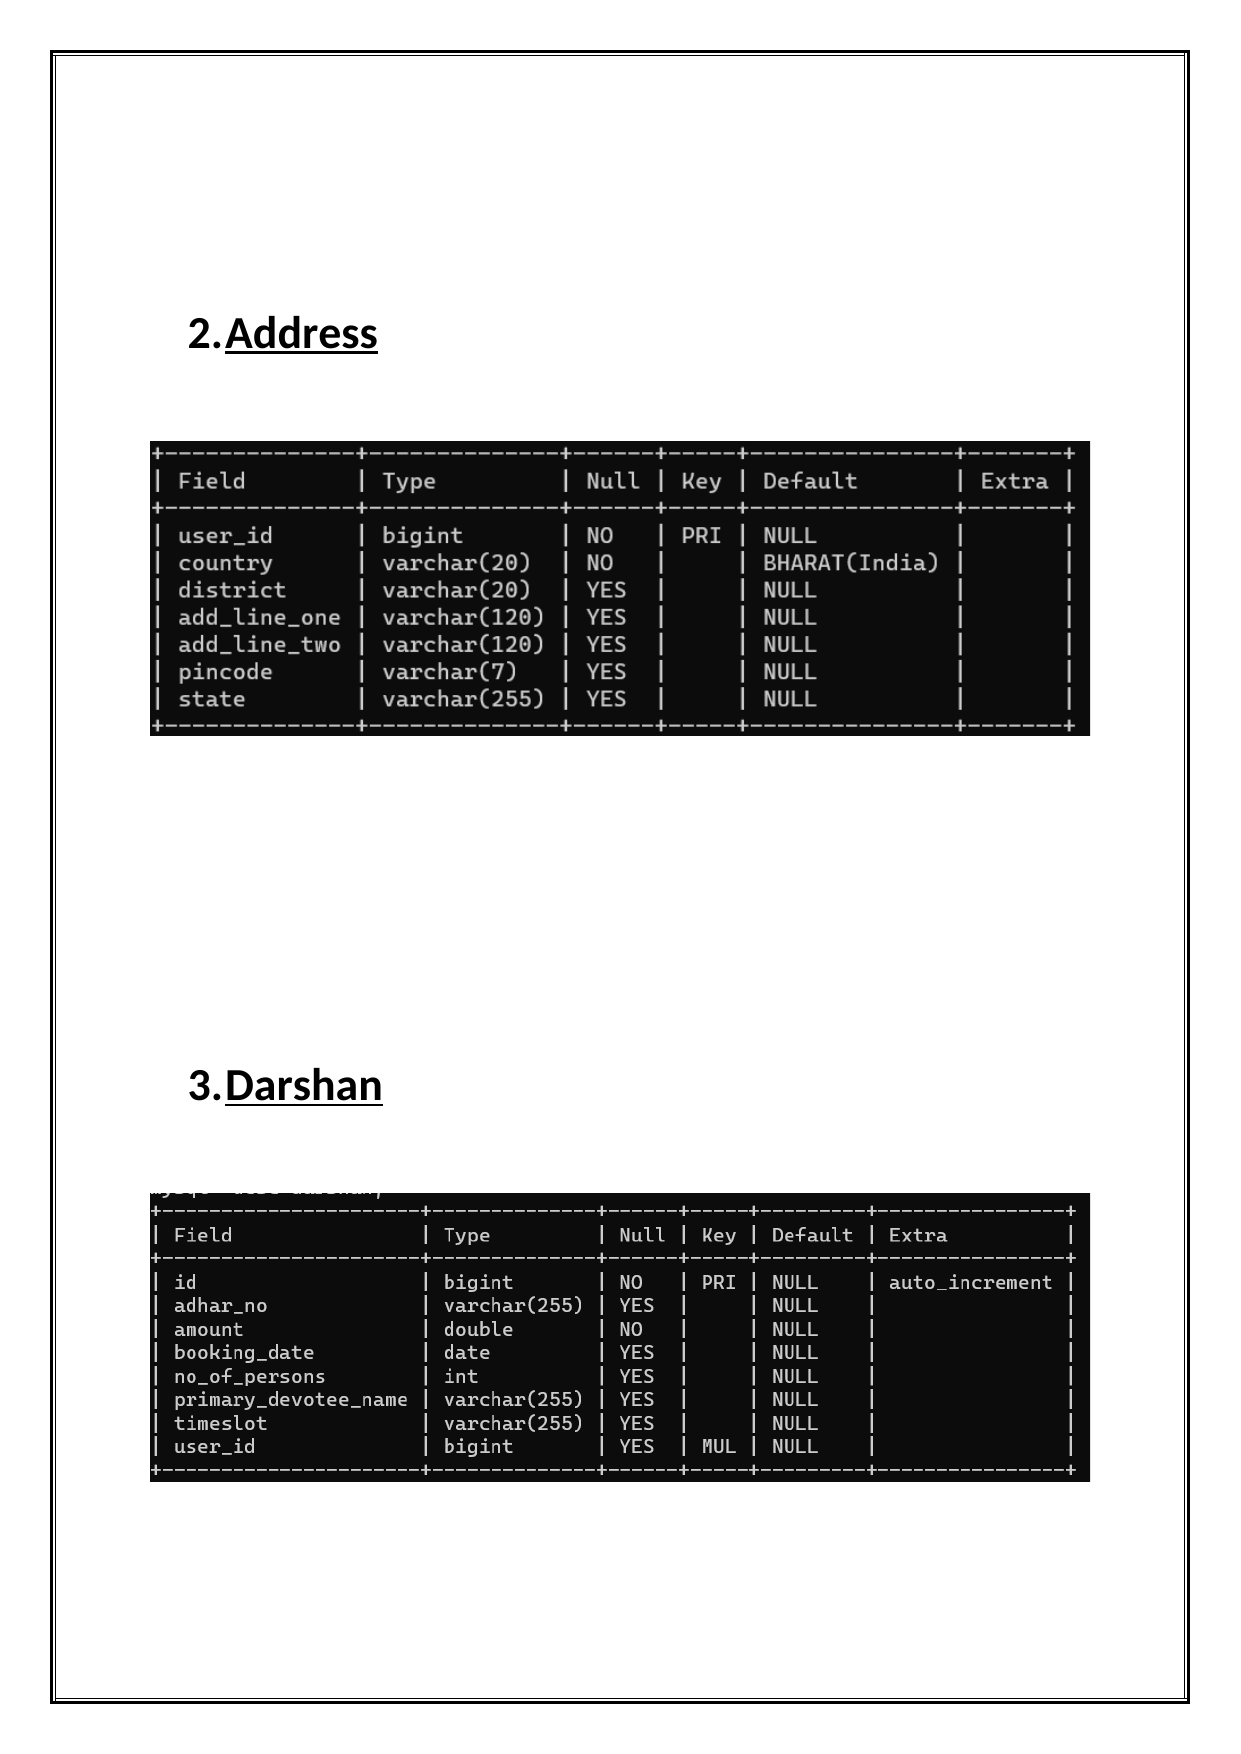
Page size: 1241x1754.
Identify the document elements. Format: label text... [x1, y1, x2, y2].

list Address [187, 304, 1090, 360]
list Darshan [187, 1056, 1090, 1112]
picture [150, 441, 1091, 736]
picture [150, 1193, 1091, 1482]
